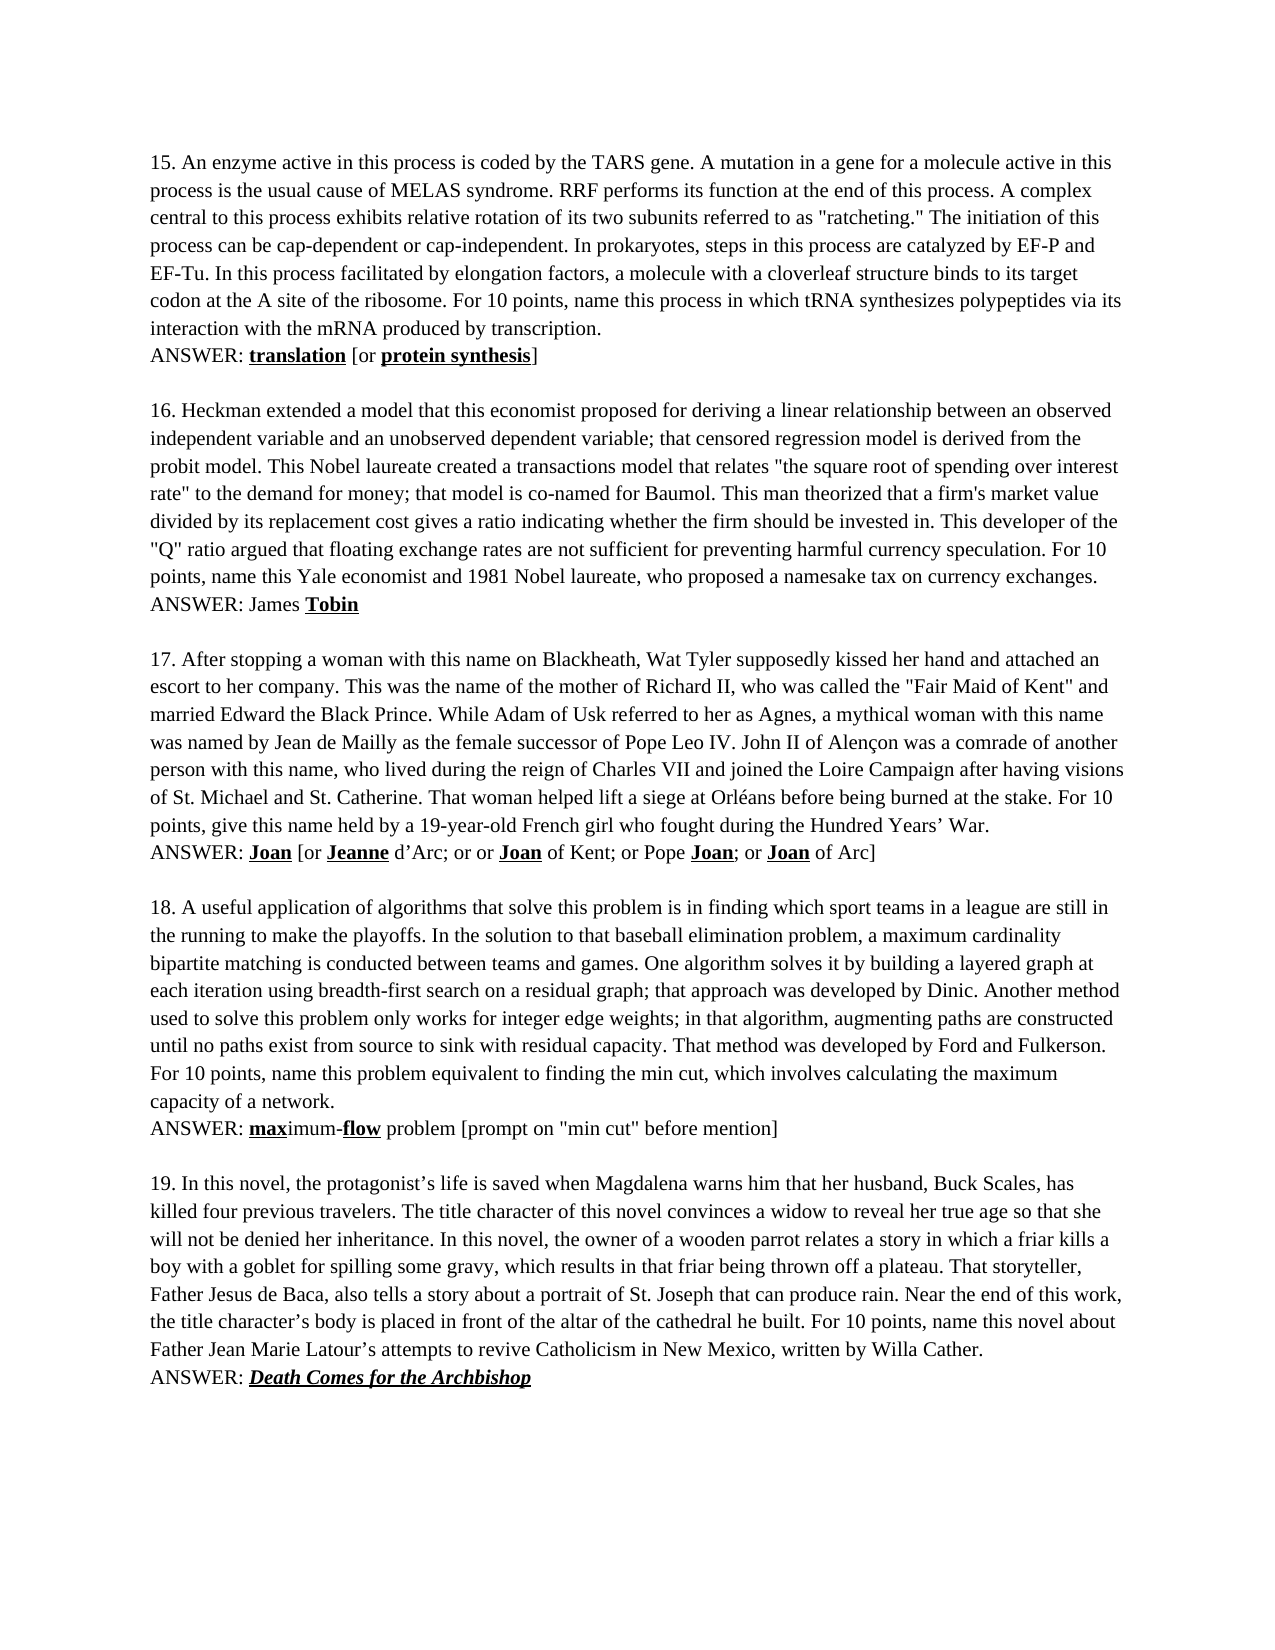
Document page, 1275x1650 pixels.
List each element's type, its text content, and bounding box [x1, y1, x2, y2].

text ANSWER: Death Comes for the Archbishop [150, 1364, 1125, 1389]
text 19. In this novel, the protagonist’s life is saved when Magdalena warns him that her husband, Buck Scales, has killed four previous travelers. The title character of this novel convinces a widow to reveal her true age so that she will not be denied her inheritance. In this novel, the owner of a wooden parrot relates a story in which a friar kills a boy with a goblet for spilling some gravy, which results in that friar being thrown off a plateau. That storyteller, Father Jesus de Baca, also tells a story about a portrait of St. Joseph that can produce rain. Near the end of this work, the title character’s body is placed in front of the altar of the cathedral he built. For 10 points, name this novel about Father Jean Marie Latour’s attempts to revive Catholicism in New Mexico, written by Willa Cather. [150, 1171, 1125, 1361]
text 16. Heckman extended a model that this economist proposed for deriving a linear relationship between an observed independent variable and an unobserved dependent variable; that censored regression model is derived from the probit model. This Nobel laureate created a transactions model that relates "the square root of spending over interest rate" to the demand for money; that model is co-named for Baumol. This man theorized that a firm's market value divided by its replacement cost gives a ratio indicating whether the firm should be invested in. This developer of the "Q" ratio argued that floating exchange rates are not sufficient for preventing harmful currency speculation. For 10 points, name this Yale economist and 1981 Nobel laureate, who proposed a namesake tax on currency exchanges. [150, 398, 1125, 588]
text ANSWER: translation [or protein synthesis] [150, 343, 1125, 367]
text ANSWER: James Tobin [150, 592, 1125, 616]
text 15. An enzyme active in this process is coded by the TARS gene. A mutation in a gene for a molecule active in this process is the usual cause of MELAS syndrome. RRF performs its function at the end of this process. A complex central to this process exhibits relative rotation of its two subunits referred to as "ratcheting." The initiation of this process can be cap-dependent or cap-independent. In prokaryotes, steps in this process are catalyzed by EF-P and EF-Tu. In this process facilitated by elongation factors, a molecule with a cloverleaf structure binds to its target codon at the A site of the ribosome. For 10 points, name this process in which tRNA synthesizes polypeptides via its interaction with the mRNA produced by transcription. [150, 150, 1125, 340]
text ANSWER: maximum-flow problem [prompt on "min cut" before mention] [150, 1116, 1125, 1140]
text 18. A useful application of algorithms that solve this problem is in finding which sport teams in a league are still in the running to make the playoffs. In the solution to that baseball elimination problem, a maximum cardinality bipartite matching is conducted between teams and games. One algorithm solves it by building a layered graph at each iteration using breadth-first search on a residual graph; that approach was developed by Dinic. Another method used to solve this problem only works for integer edge weights; in that algorithm, augmenting paths are constructed until no paths exist from source to sink with residual capacity. That method was developed by Ford and Fulkerson. For 10 points, name this problem equivalent to finding the min cut, which involves calculating the maximum capacity of a network. [150, 895, 1125, 1113]
text ANSWER: Joan [or Jeanne d’Arc; or or Joan of Kent; or Pope Joan; or Joan of Arc] [150, 840, 1125, 864]
text 17. After stopping a woman with this name on Blackheath, Wat Tyler supposedly kissed her hand and attached an escort to her company. This was the name of the mother of Richard II, who was called the "Fair Maid of Kent" and married Edward the Black Prince. While Adam of Usk referred to her as Agnes, a mythical woman with this name was named by Jean de Mailly as the female successor of Pope Leo IV. John II of Alençon was a comrade of another person with this name, who lived during the reign of Charles VII and joined the Loire Campaign after having visions of St. Michael and St. Catherine. That woman helped lift a siege at Orléans before being burned at the stake. For 10 points, give this name held by a 19-year-old French girl who fought during the Hundred Years’ War. [150, 647, 1125, 837]
